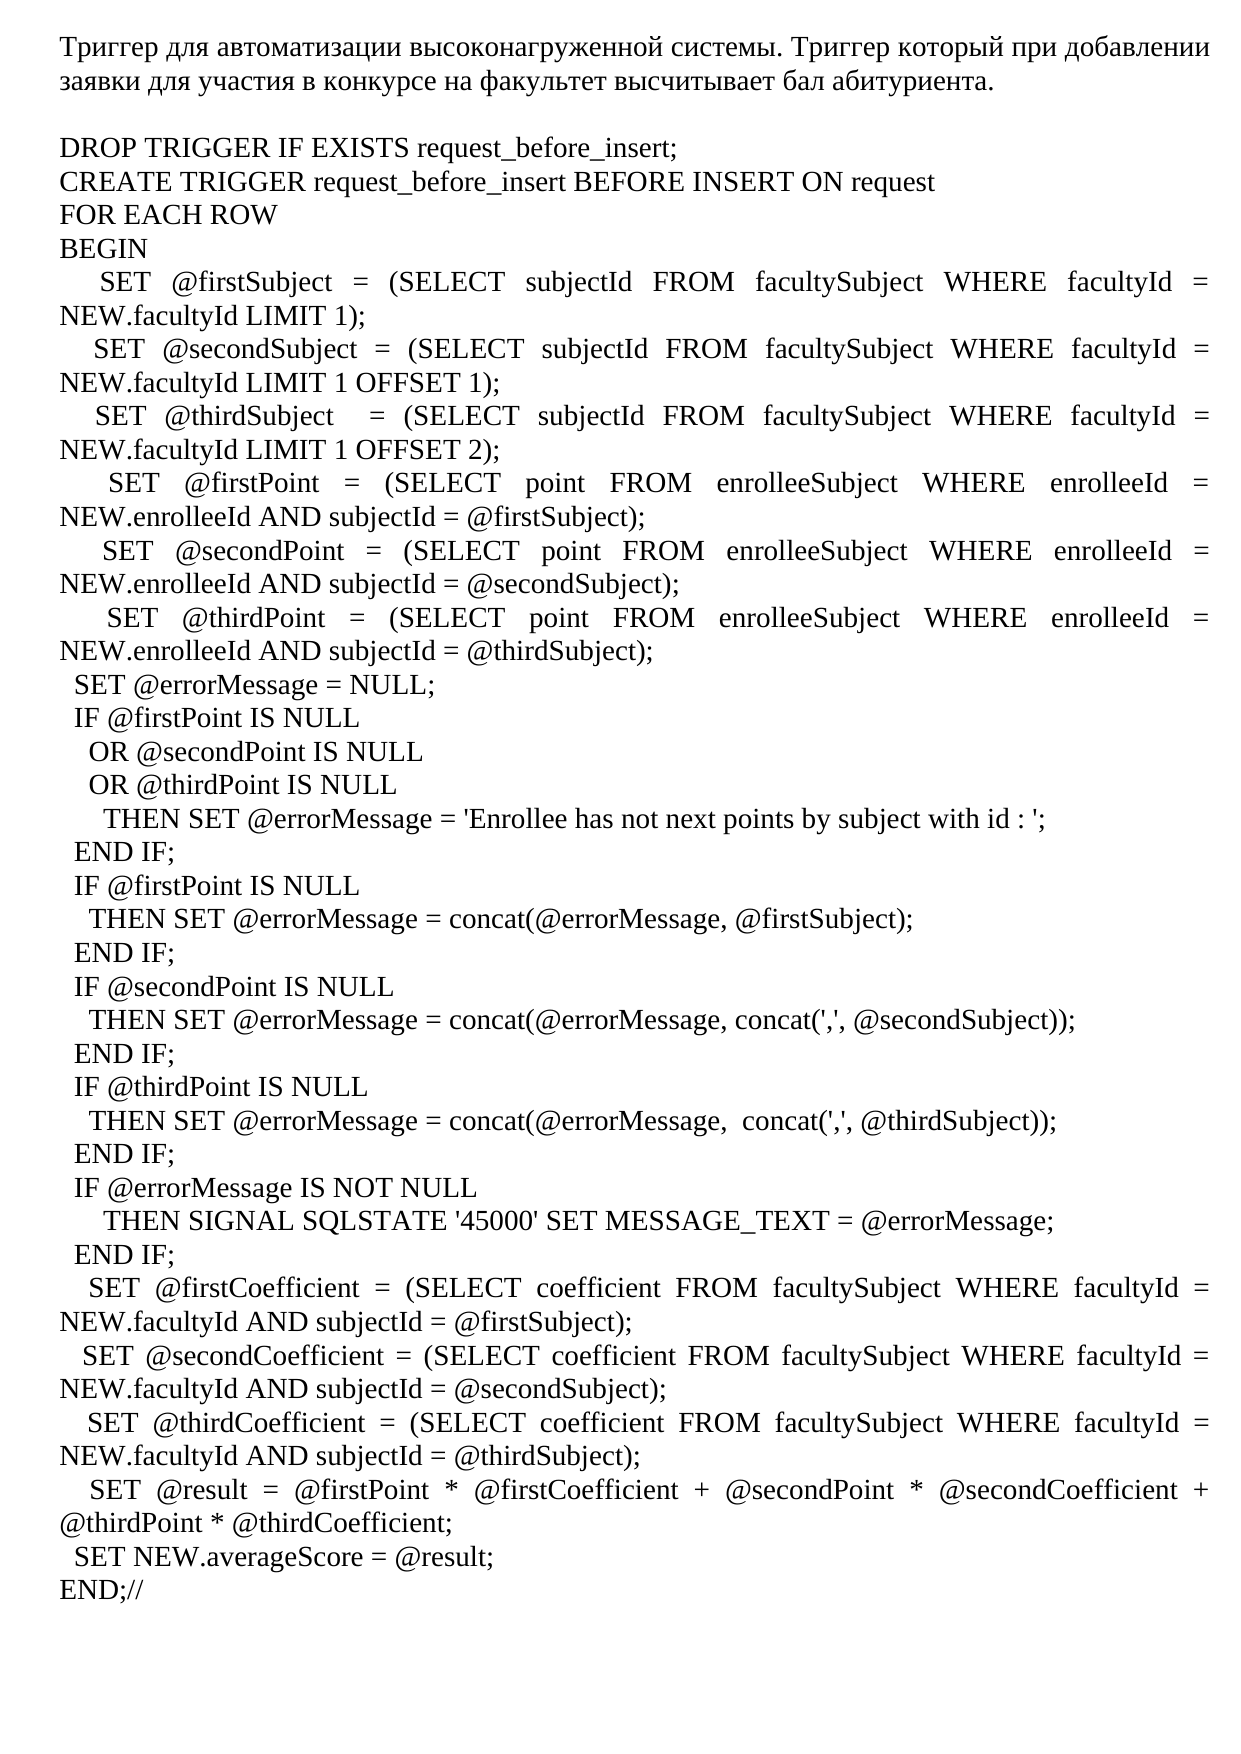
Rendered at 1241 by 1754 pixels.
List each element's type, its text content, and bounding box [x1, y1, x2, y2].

text CREATE TRIGGER request_before_insert BEFORE INSERT ON request [59, 164, 1211, 197]
text SET @firstCoefficient = (SELECT coefficient FROM facultySubject WHERE facultyId = NEW.facultyId AND subjectId = @firstSubject); [59, 1271, 1211, 1338]
text END IF; [59, 1237, 1211, 1271]
text SET @secondPoint = (SELECT point FROM enrolleeSubject WHERE enrolleeId = NEW.enrolleeId AND subjectId = @secondSubject); [59, 533, 1211, 600]
text SET @thirdSubject = (SELECT subjectId FROM facultySubject WHERE facultyId = NEW.facultyId LIMIT 1 OFFSET 2); [59, 398, 1211, 466]
text SET @thirdCoefficient = (SELECT coefficient FROM facultySubject WHERE facultyId = NEW.facultyId AND subjectId = @thirdSubject); [59, 1405, 1211, 1472]
text SET @result = @firstPoint * @firstCoefficient + @secondPoint * @secondCoefficient + @thirdPoint * @thirdCoefficient; [59, 1472, 1211, 1539]
text OR @secondPoint IS NULL [59, 734, 1211, 767]
text Триггер для автоматизации высоконагруженной системы. Триггер который при добавлении заявки для участия в конкурсе на факультет высчитывает бал абитуриента. [59, 29, 1211, 97]
text FOR EACH ROW [59, 197, 1211, 231]
text SET @secondSubject = (SELECT subjectId FROM facultySubject WHERE facultyId = NEW.facultyId LIMIT 1 OFFSET 1); [59, 331, 1211, 398]
text IF @firstPoint IS NULL [59, 700, 1211, 734]
text THEN SET @errorMessage = concat(@errorMessage, concat(',', @secondSubject)); [59, 1002, 1211, 1036]
text SET @firstPoint = (SELECT point FROM enrolleeSubject WHERE enrolleeId = NEW.enrolleeId AND subjectId = @firstSubject); [59, 466, 1211, 533]
text THEN SET @errorMessage = concat(@errorMessage, concat(',', @thirdSubject)); [59, 1103, 1211, 1136]
text IF @errorMessage IS NOT NULL [59, 1170, 1211, 1203]
text END IF; [59, 1136, 1211, 1170]
text END IF; [59, 935, 1211, 969]
text SET @firstSubject = (SELECT subjectId FROM facultySubject WHERE facultyId = NEW.facultyId LIMIT 1); [59, 264, 1211, 331]
text THEN SET @errorMessage = 'Enrollee has not next points by subject with id : '; [59, 801, 1211, 834]
text SET @errorMessage = NULL; [59, 667, 1211, 700]
text DROP TRIGGER IF EXISTS request_before_insert; [59, 130, 1211, 164]
text IF @thirdPoint IS NULL [59, 1069, 1211, 1103]
text OR @thirdPoint IS NULL [59, 767, 1211, 801]
text SET NEW.averageScore = @result; [59, 1539, 1211, 1572]
text IF @secondPoint IS NULL [59, 969, 1211, 1002]
text THEN SIGNAL SQLSTATE '45000' SET MESSAGE_TEXT = @errorMessage; [59, 1203, 1211, 1237]
text BEGIN [59, 231, 1211, 264]
text END IF; [59, 834, 1211, 868]
text SET @secondCoefficient = (SELECT coefficient FROM facultySubject WHERE facultyId = NEW.facultyId AND subjectId = @secondSubject); [59, 1338, 1211, 1405]
text SET @thirdPoint = (SELECT point FROM enrolleeSubject WHERE enrolleeId = NEW.enrolleeId AND subjectId = @thirdSubject); [59, 600, 1211, 667]
text END IF; [59, 1036, 1211, 1069]
text END;// [59, 1572, 1211, 1606]
text IF @firstPoint IS NULL [59, 868, 1211, 902]
text THEN SET @errorMessage = concat(@errorMessage, @firstSubject); [59, 902, 1211, 935]
